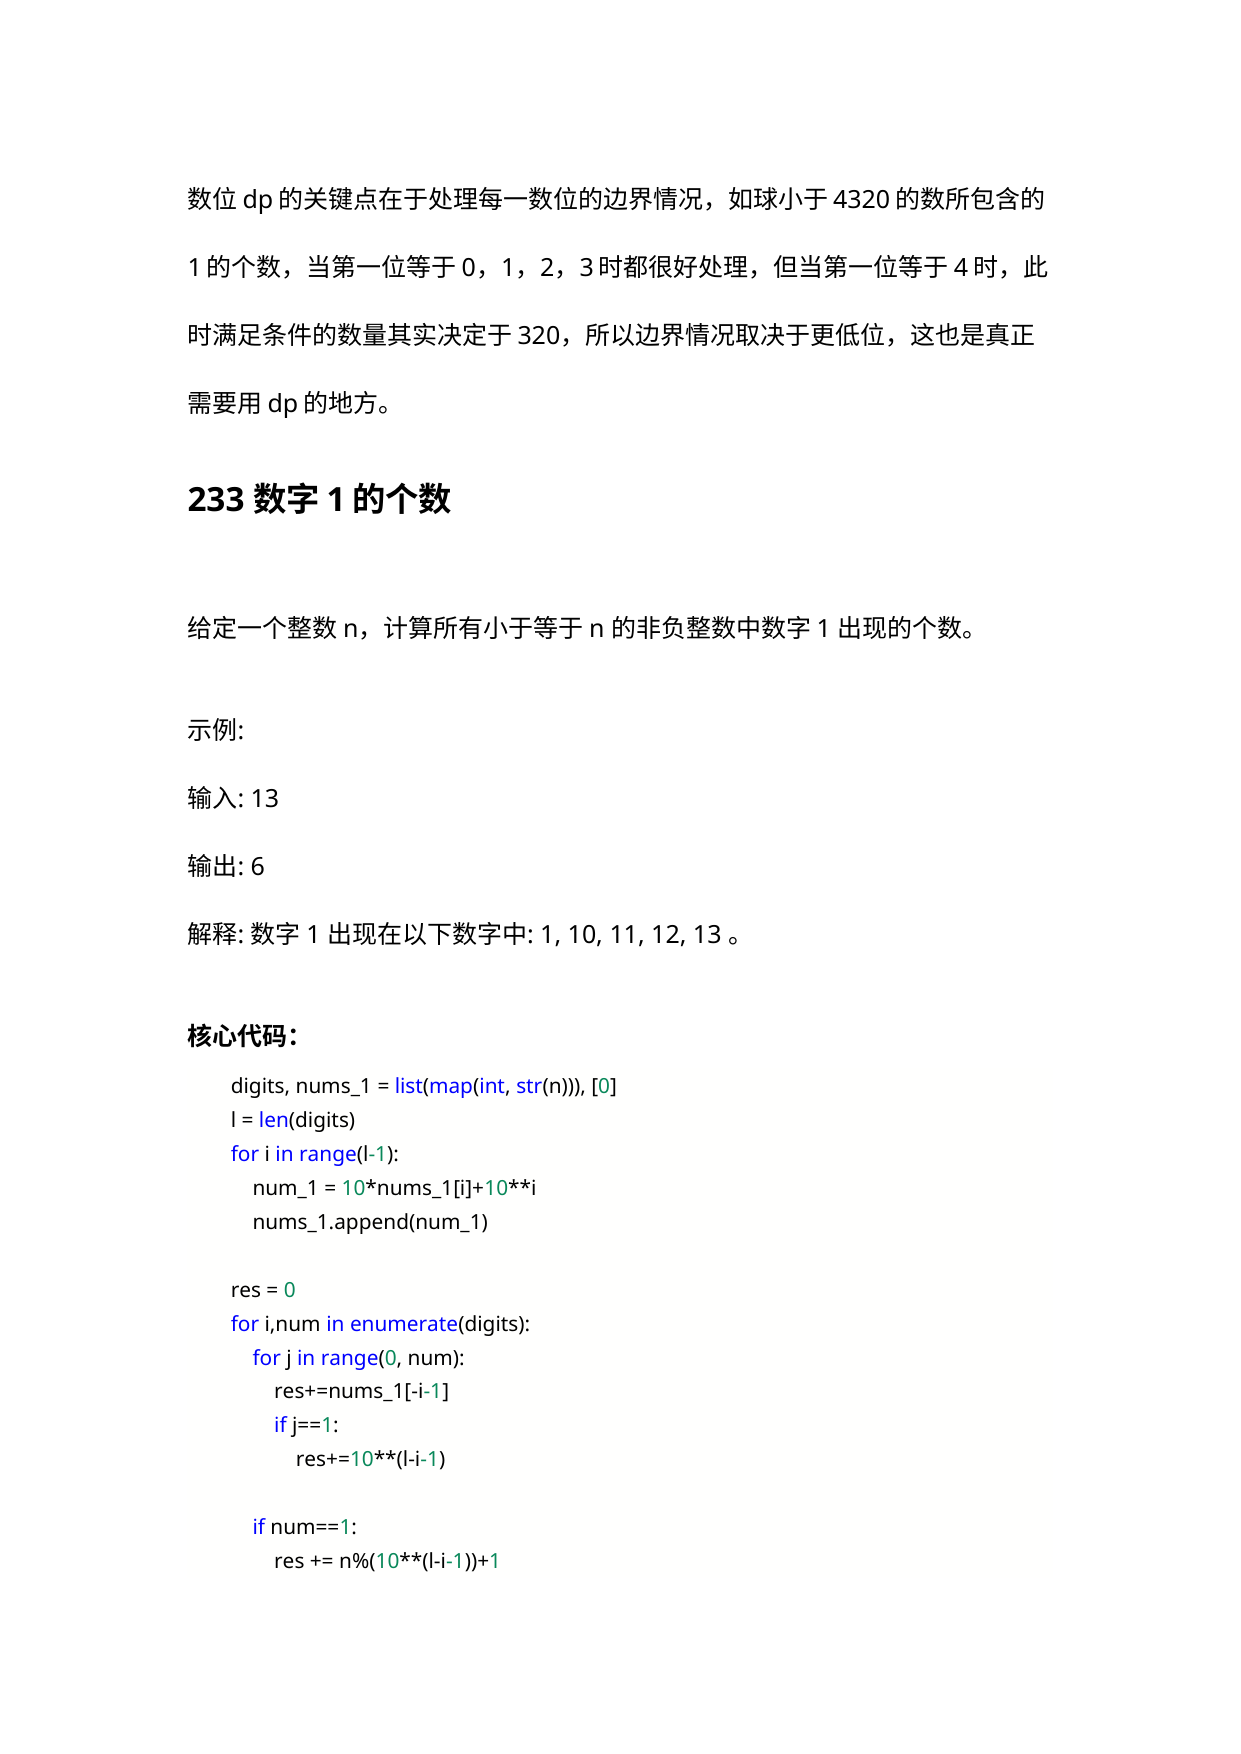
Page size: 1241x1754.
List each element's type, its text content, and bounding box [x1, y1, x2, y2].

text 给定一个整数 n，计算所有小于等于 n 的非负整数中数字 1 出现的个数。 [187, 593, 1053, 661]
text 输入: 13 [187, 763, 1053, 831]
text digits, nums_1 = list(map(int, str(n))), [0] [187, 1068, 1053, 1102]
text nums_1.append(num_1) [187, 1204, 1053, 1238]
text num_1 = 10*nums_1[i]+10**i [187, 1170, 1053, 1204]
subtitle 233 数字1的个数 [187, 463, 1053, 531]
text for j in range(0, num): [187, 1340, 1053, 1374]
text 输出: 6 [187, 831, 1053, 898]
text res += n%(10**(l-i-1))+1 [187, 1544, 1053, 1578]
text 核心代码： [187, 1000, 1053, 1068]
text if j==1: [187, 1408, 1053, 1442]
text l = len(digits) [187, 1102, 1053, 1136]
text res+=10**(l-i-1) [187, 1442, 1053, 1476]
text for i in range(l-1): [187, 1136, 1053, 1170]
text if num==1: [187, 1510, 1053, 1544]
text 示例: [187, 695, 1053, 763]
text 数位dp的关键点在于处理每一数位的边界情况，如球小于4320的数所包含的1的个数，当第一位等于0，1，2，3时都很好处理，但当第一位等于4时，此时满足条件的数量其实决定于320，所以边界情况取决于更低位，这也是真正需要用dp的地方。 [187, 164, 1053, 436]
text res = 0 [187, 1272, 1053, 1306]
text 解释: 数字 1 出现在以下数字中: 1, 10, 11, 12, 13 。 [187, 898, 1053, 966]
text res+=nums_1[-i-1] [187, 1374, 1053, 1408]
text for i,num in enumerate(digits): [187, 1306, 1053, 1340]
